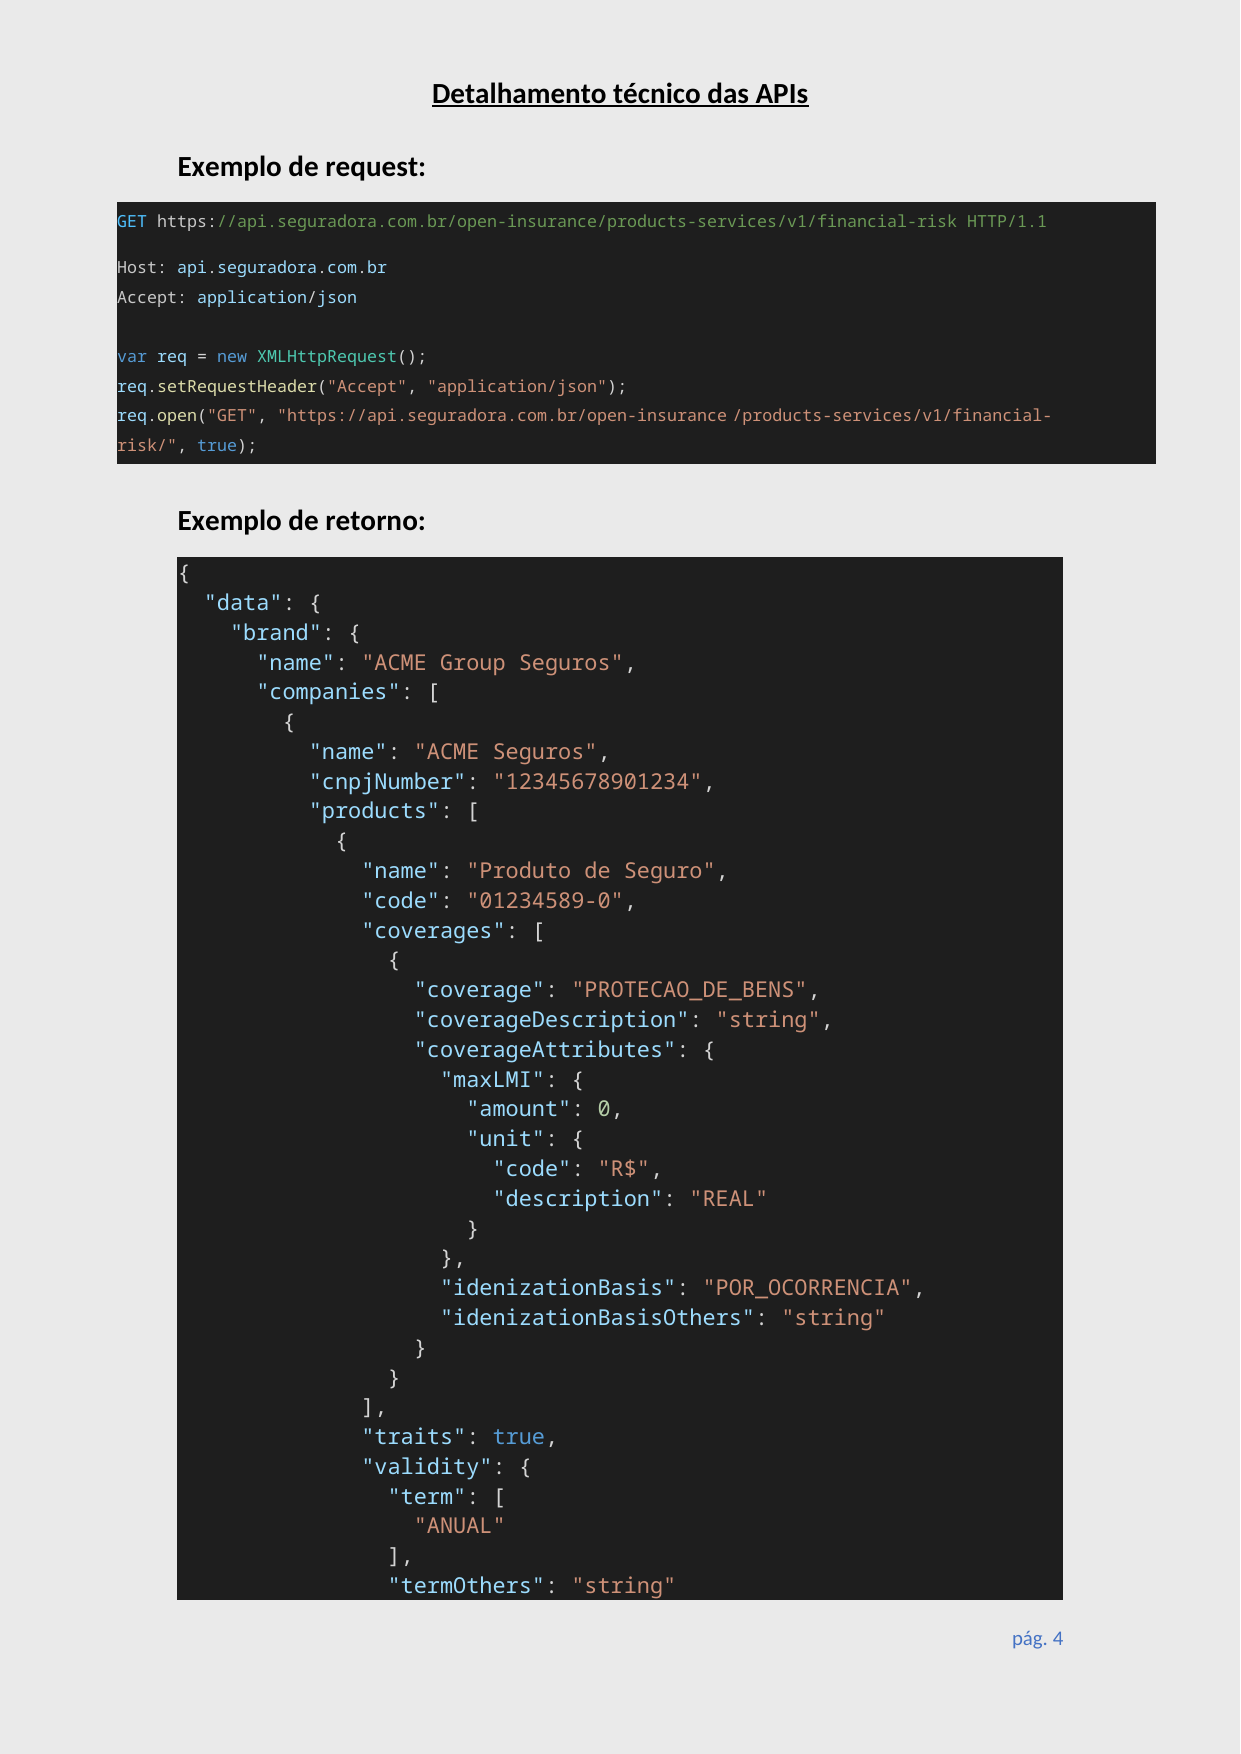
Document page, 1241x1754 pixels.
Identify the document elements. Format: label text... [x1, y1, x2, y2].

text "validity": { [177, 1451, 1063, 1481]
text "traits": true, [177, 1421, 1063, 1451]
text "idenizationBasisOthers": "string" [177, 1302, 1063, 1332]
text "idenizationBasis": "POR_OCORRENCIA", [177, 1272, 1063, 1302]
text "ANUAL" [177, 1511, 1063, 1540]
text "termOthers": "string" [177, 1570, 1063, 1600]
text "coverageDescription": "string", [177, 1004, 1063, 1034]
text "coverageAttributes": { [177, 1034, 1063, 1064]
text "brand": { [177, 617, 1063, 647]
text "products": [ [177, 796, 1063, 825]
text "cnpjNumber": "12345678901234", [177, 766, 1063, 796]
text "coverages": [ [177, 915, 1063, 944]
text }, [177, 1242, 1063, 1272]
text "name": "ACME Group Seguros", [177, 647, 1063, 676]
text "coverage": "PROTECAO_DE_BENS", [177, 974, 1063, 1004]
text } [177, 1362, 1063, 1391]
text "code": "R$", [177, 1153, 1063, 1183]
text { [177, 825, 1063, 855]
text "unit": { [177, 1123, 1063, 1153]
text "description": "REAL" [177, 1183, 1063, 1213]
text ], [177, 1540, 1063, 1570]
text Exemplo de retorno: [177, 464, 1063, 538]
text "term": [ [177, 1481, 1063, 1511]
text { [177, 557, 1063, 587]
text "name": "ACME Seguros", [177, 736, 1063, 766]
text "name": "Produto de Seguro", [177, 855, 1063, 885]
text ], [177, 1391, 1063, 1421]
text { [177, 944, 1063, 974]
text "data": { [177, 587, 1063, 617]
text Exemplo de request: [177, 148, 1063, 183]
text "amount": 0, [177, 1093, 1063, 1123]
text "companies": [ [177, 676, 1063, 706]
text } [177, 1213, 1063, 1242]
text } [177, 1332, 1063, 1362]
text "code": "01234589-0", [177, 885, 1063, 915]
text "maxLMI": { [177, 1064, 1063, 1093]
text { [177, 706, 1063, 736]
